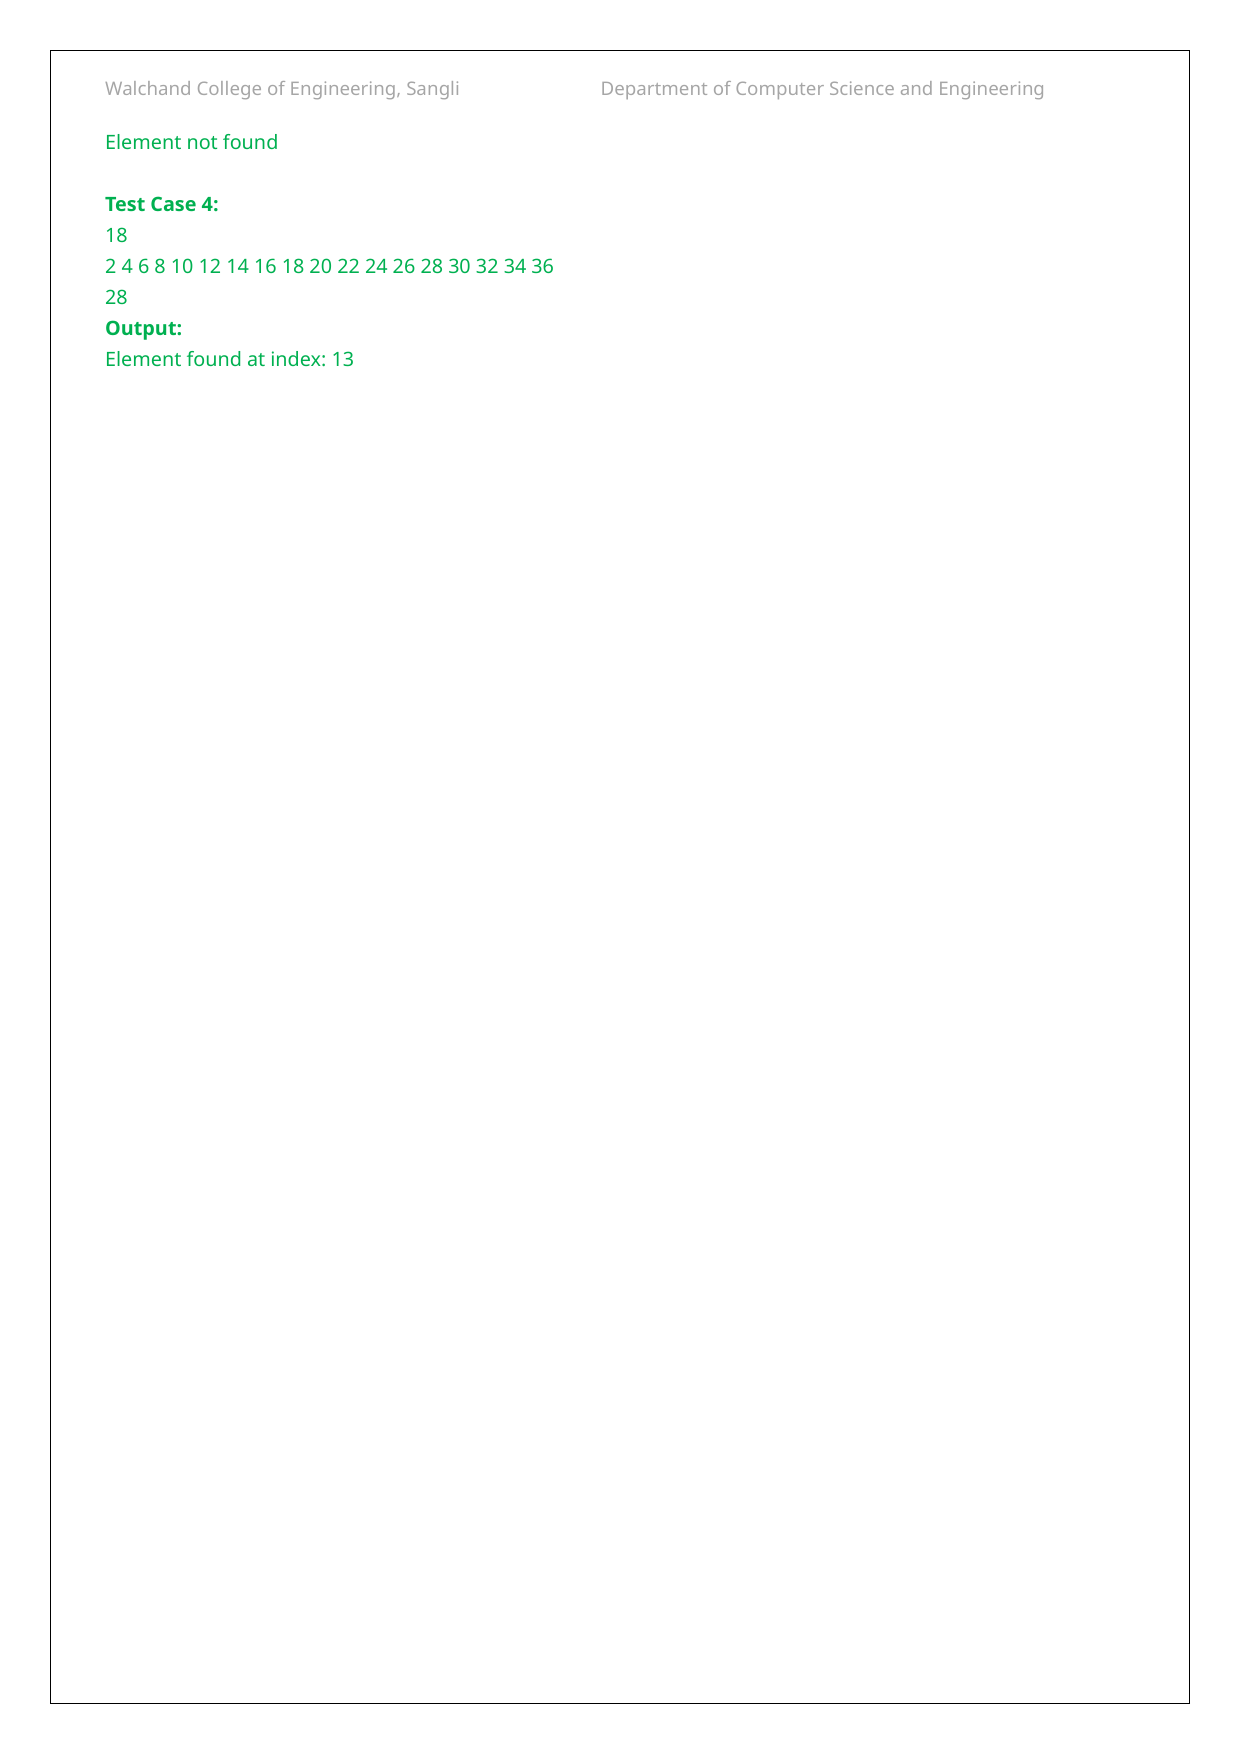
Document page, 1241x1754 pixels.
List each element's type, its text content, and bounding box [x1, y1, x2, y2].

text 2 4 6 8 10 12 14 16 18 20 22 24 26 28 30 32 34 36 [105, 252, 1135, 279]
text 28 [105, 283, 1135, 310]
text Element found at index: 13 [105, 345, 1135, 372]
text Element not found [105, 128, 1135, 156]
text 18 [105, 221, 1135, 248]
text Test Case 4: [105, 190, 1135, 217]
text Output: [105, 314, 1135, 341]
